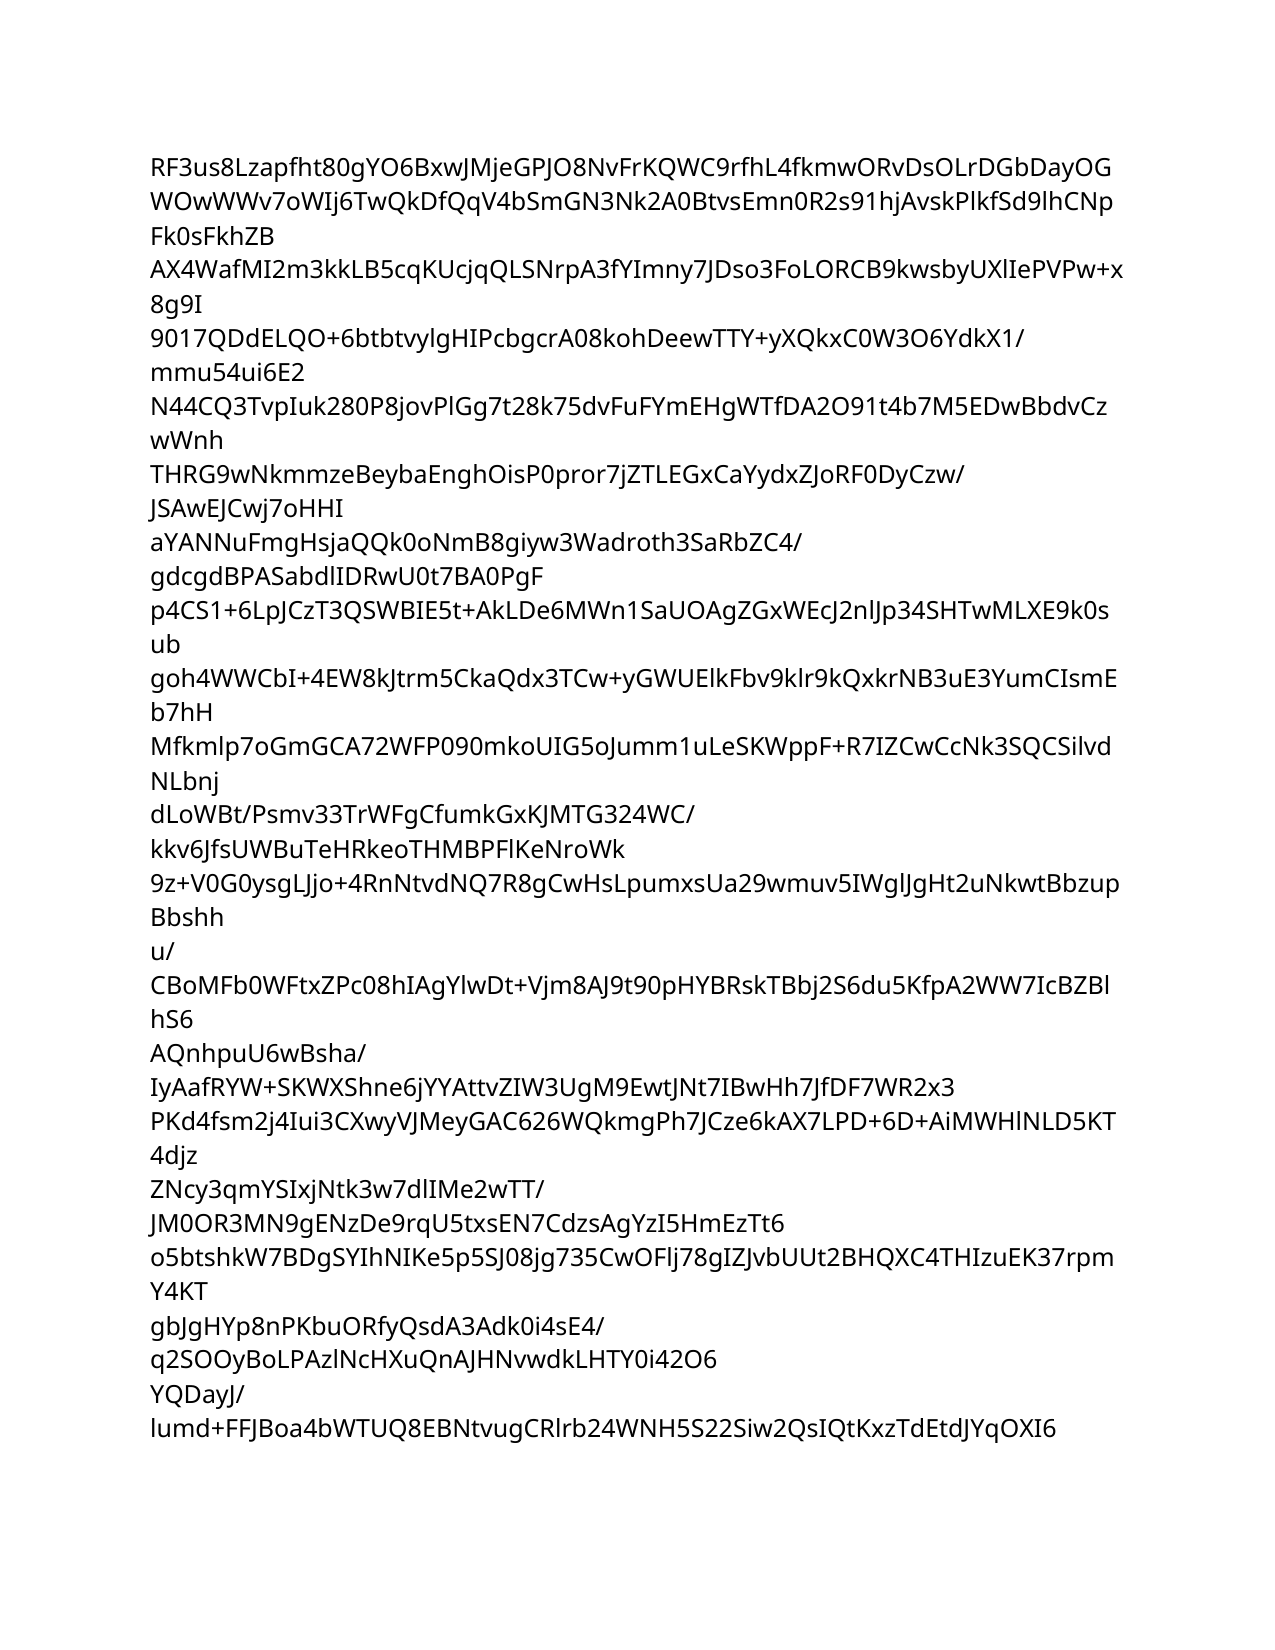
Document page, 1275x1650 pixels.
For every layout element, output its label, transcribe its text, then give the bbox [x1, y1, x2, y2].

text 9z+V0G0ysgLJjo+4RnNtvdNQ7R8gCwHsLpumxsUa29wmuv5IWglJgHt2uNkwtBbzupBbshh [150, 865, 1125, 933]
text N44CQ3TvpIuk280P8jovPlGg7t28k75dvFuFYmEHgWTfDA2O91t4b7M5EDwBbdvCzwWnh [150, 388, 1125, 457]
text p4CS1+6LpJCzT3QSWBIE5t+AkLDe6MWn1SaUOAgZGxWEcJ2nlJp34SHTwMLXE9k0sub [150, 593, 1125, 661]
text RF3us8Lzapfht80gYO6BxwJMjeGPJO8NvFrKQWC9rfhL4fkmwORvDsOLrDGbDayOGWOwWWv7oWIj6TwQkDfQqV4bSmGN3Nk2A0BtvsEmn0R2s91hjAvskPlkfSd9lhCNpFk0sFkhZB [150, 150, 1125, 252]
text 9017QDdELQO+6btbtvylgHIPcbgcrA08kohDeewTTY+yXQkxC0W3O6YdkX1/mmu54ui6E2 [150, 320, 1125, 388]
text PKd4fsm2j4Iui3CXwyVJMeyGAC626WQkmgPh7JCze6kAX7LPD+6D+AiMWHlNLD5KT4djz [150, 1104, 1125, 1172]
text gbJgHYp8nPKbuORfyQsdA3Adk0i4sE4/q2SOOyBoLPAzlNcHXuQnAJHNvwdkLHTY0i42O6 [150, 1308, 1125, 1376]
text goh4WWCbI+4EW8kJtrm5CkaQdx3TCw+yGWUElkFbv9klr9kQxkrNB3uE3YumCIsmEb7hH [150, 661, 1125, 729]
text aYANNuFmgHsjaQQk0oNmB8giyw3Wadroth3SaRbZC4/gdcgdBPASabdlIDRwU0t7BA0PgF [150, 525, 1125, 593]
text THRG9wNkmmzeBeybaEnghOisP0pror7jZTLEGxCaYydxZJoRF0DyCzw/JSAwEJCwj7oHHI [150, 457, 1125, 525]
text YQDayJ/lumd+FFJBoa4bWTUQ8EBNtvugCRlrb24WNH5S22Siw2QsIQtKxzTdEtdJYqOXI6 [150, 1376, 1125, 1444]
text o5btshkW7BDgSYIhNIKe5p5SJ08jg735CwOFlj78gIZJvbUUt2BHQXC4THIzuEK37rpmY4KT [150, 1240, 1125, 1308]
text AQnhpuU6wBsha/IyAafRYW+SKWXShne6jYYAttvZIW3UgM9EwtJNt7IBwHh7JfDF7WR2x3 [150, 1036, 1125, 1104]
text AX4WafMI2m3kkLB5cqKUcjqQLSNrpA3fYImny7JDso3FoLORCB9kwsbyUXlIePVPw+x8g9I [150, 252, 1125, 320]
text u/CBoMFb0WFtxZPc08hIAgYlwDt+Vjm8AJ9t90pHYBRskTBbj2S6du5KfpA2WW7IcBZBlhS6 [150, 933, 1125, 1036]
text dLoWBt/Psmv33TrWFgCfumkGxKJMTG324WC/kkv6JfsUWBuTeHRkeoTHMBPFlKeNroWk [150, 797, 1125, 865]
text Mfkmlp7oGmGCA72WFP090mkoUIG5oJumm1uLeSKWppF+R7IZCwCcNk3SQCSilvdNLbnj [150, 729, 1125, 797]
text ZNcy3qmYSIxjNtk3w7dlIMe2wTT/JM0OR3MN9gENzDe9rqU5txsEN7CdzsAgYzI5HmEzTt6 [150, 1172, 1125, 1240]
